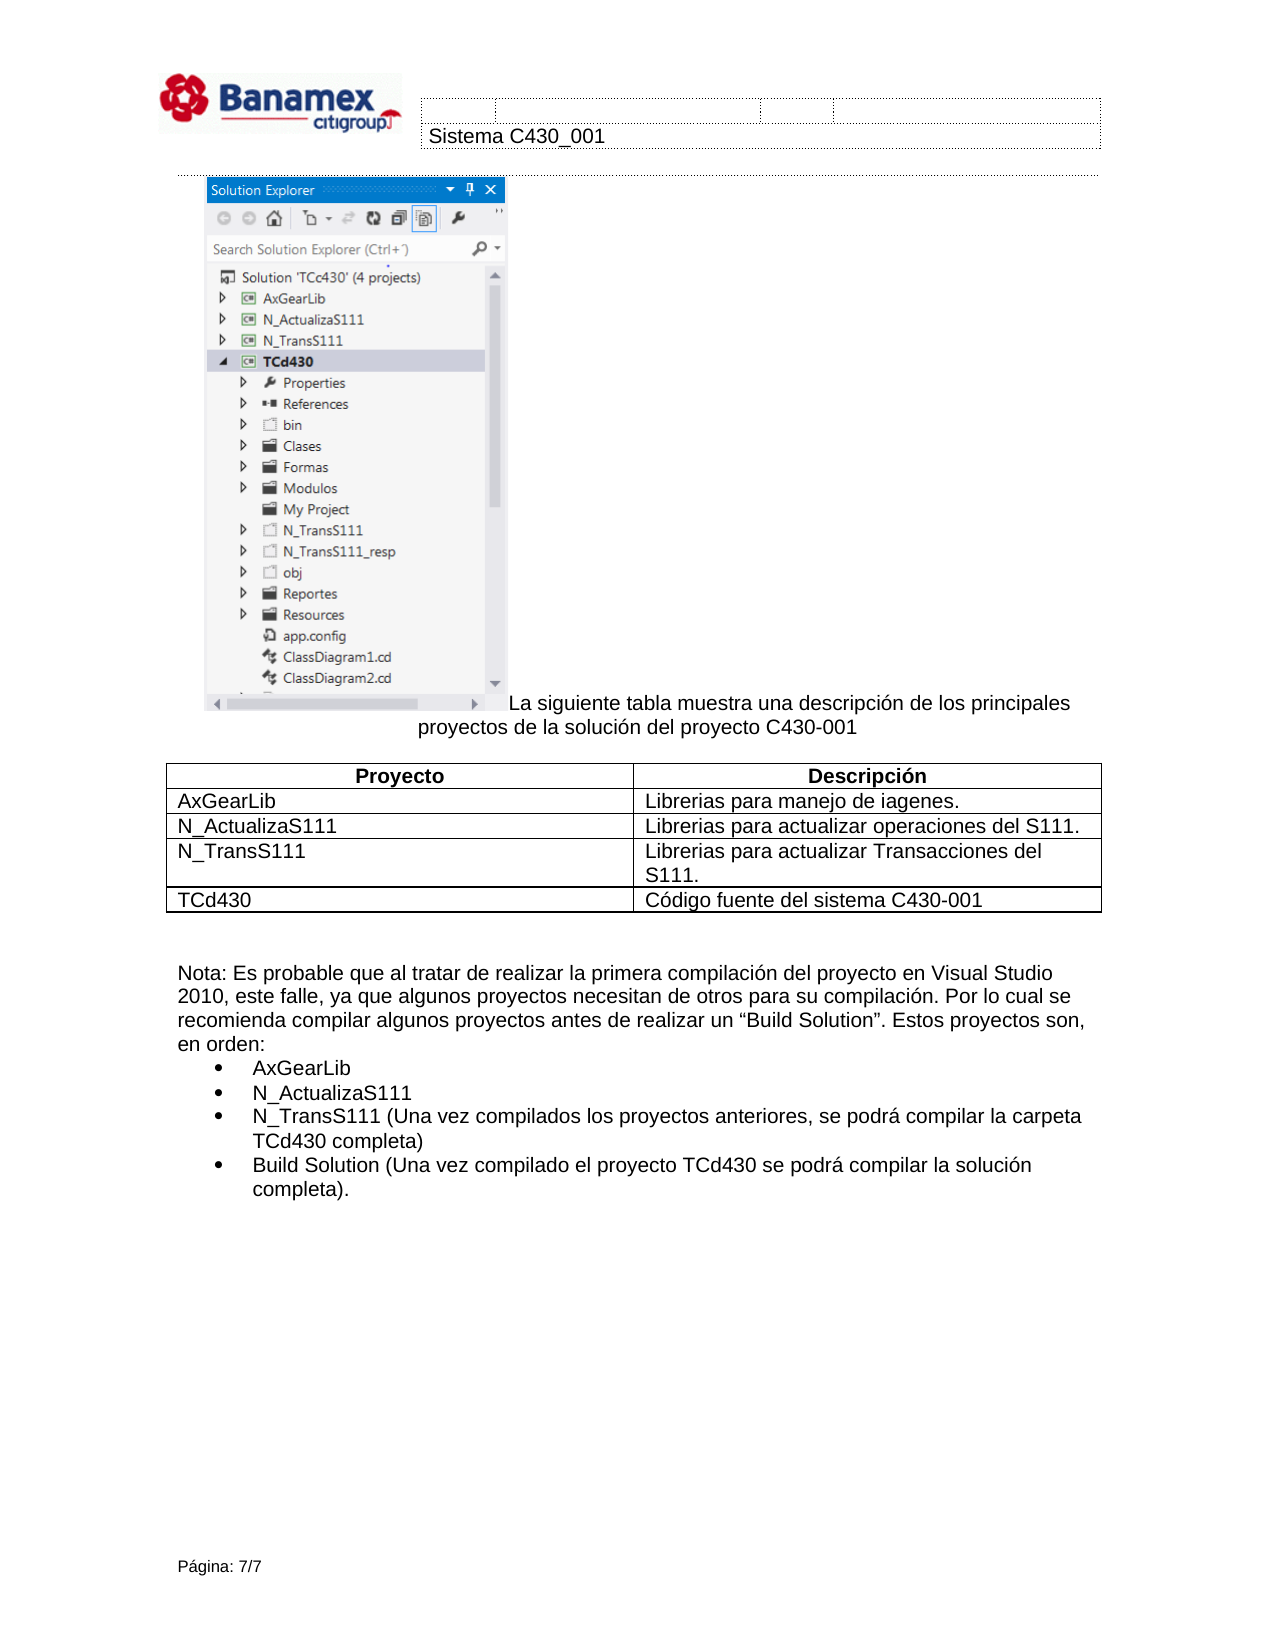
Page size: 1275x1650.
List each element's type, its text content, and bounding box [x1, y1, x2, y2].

table_cell Librerias para manejo de iagenes. [634, 789, 1101, 812]
text Nota: Es probable que al tratar de realizar la primera compilación del proyecto en Visual Studio 2010, este falle, ya que algunos proyectos necesitan de otros para su compilación. Por lo cual se recomienda compilar algunos proyectos antes de realizar un “Build Solution”. Estos proyectos son, en orden: [177, 960, 1098, 1056]
picture [204, 176, 509, 711]
table_cell Librerias para actualizar Transacciones del S111. [634, 839, 1101, 886]
table_cell TCd430 [167, 888, 633, 911]
table_cell N_TransS111 [167, 839, 633, 886]
list N_TransS111 (Una vez compilados los proyectos anteriores, se podrá compilar la carpeta TCd430 completa) [215, 1104, 1098, 1152]
list Build Solution (Una vez compilado el proyecto TCd430 se podrá compilar la solución completa). [215, 1152, 1098, 1200]
table_cell Código fuente del sistema C430-001 [634, 888, 1101, 911]
table_header Proyecto [167, 764, 633, 787]
list AxGearLib [215, 1056, 1098, 1080]
table_header Descripción [634, 764, 1101, 787]
table_cell AxGearLib [167, 789, 633, 812]
list N_ActualizaS111 [215, 1080, 1098, 1104]
picture [158, 72, 403, 134]
table_cell N_ActualizaS111 [167, 814, 633, 837]
table_cell Librerias para actualizar operaciones del S111. [634, 814, 1101, 837]
